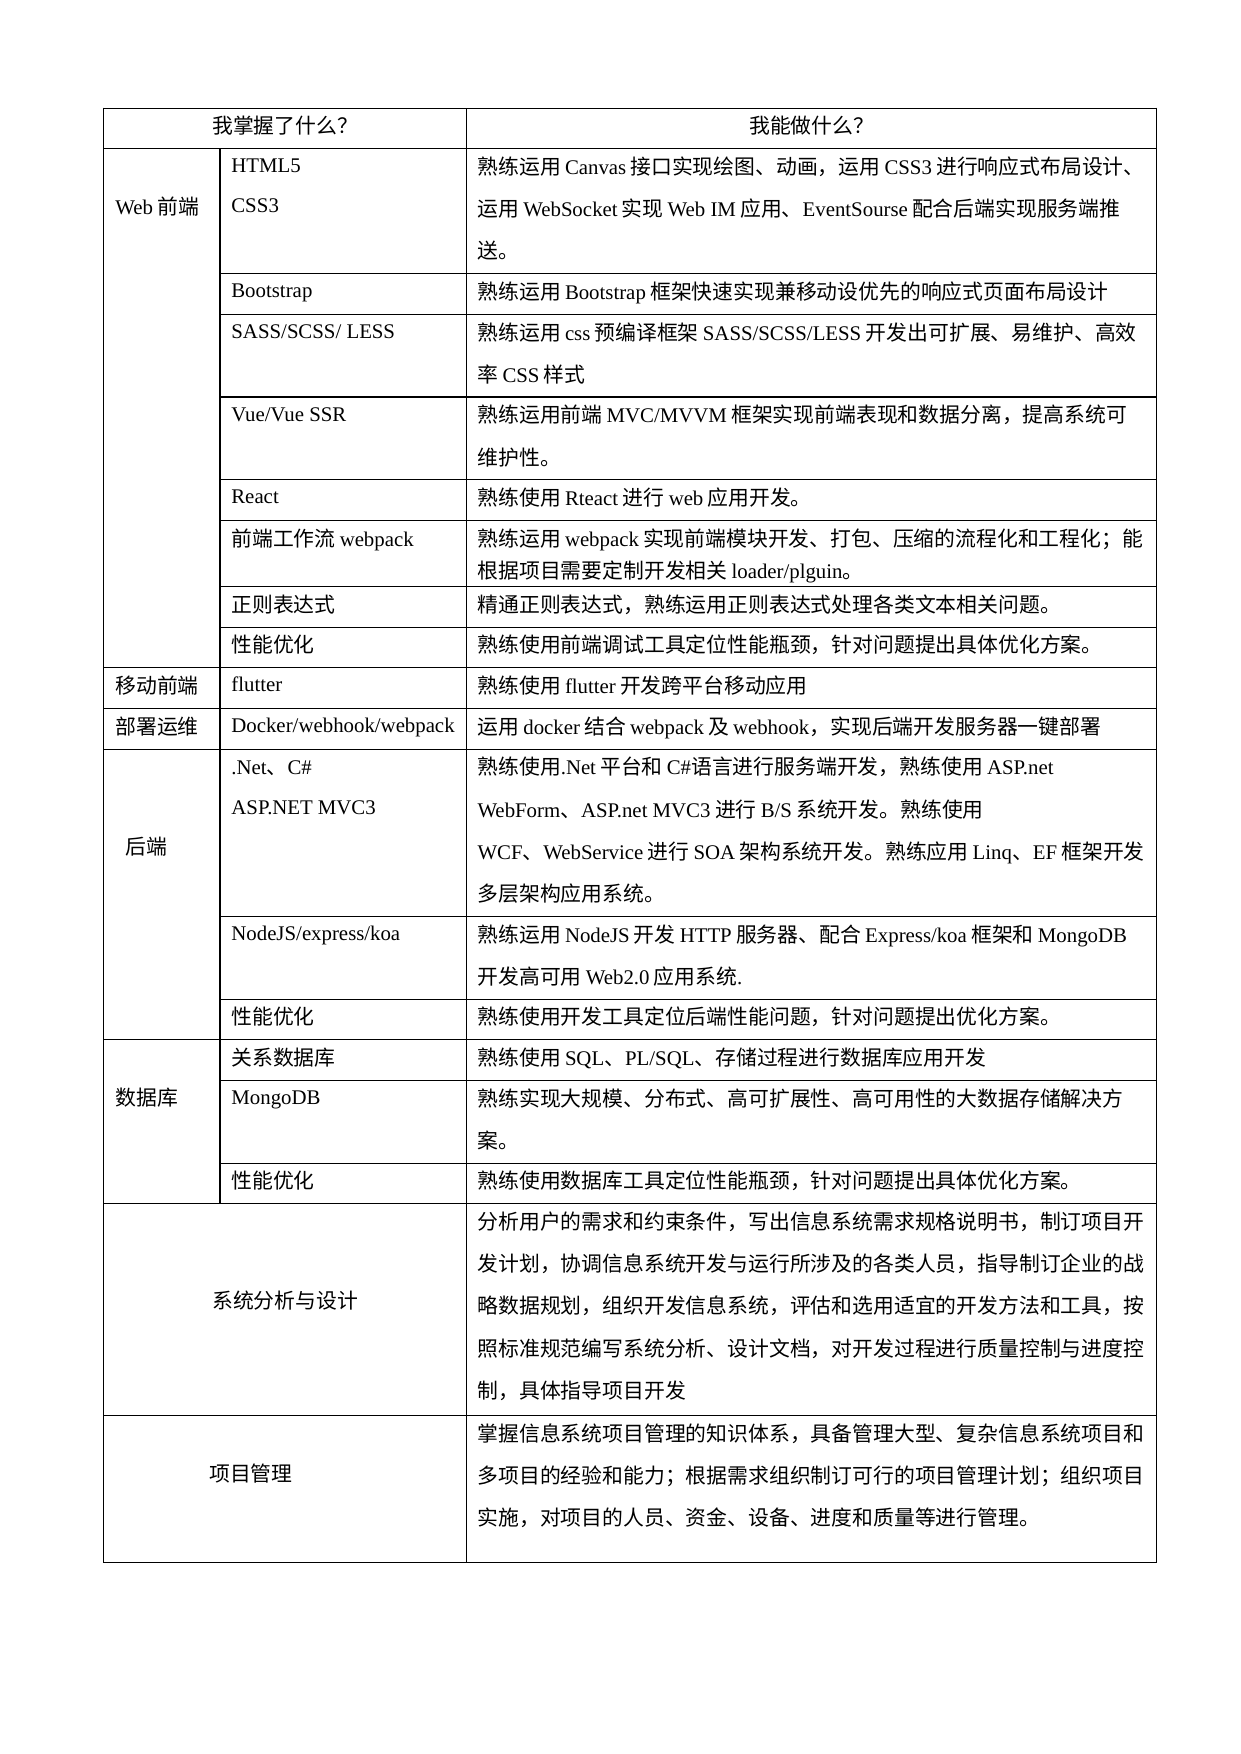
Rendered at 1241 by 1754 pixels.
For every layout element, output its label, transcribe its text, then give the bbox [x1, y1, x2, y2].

table_cell 技能评价 [92, 68, 1237, 1563]
